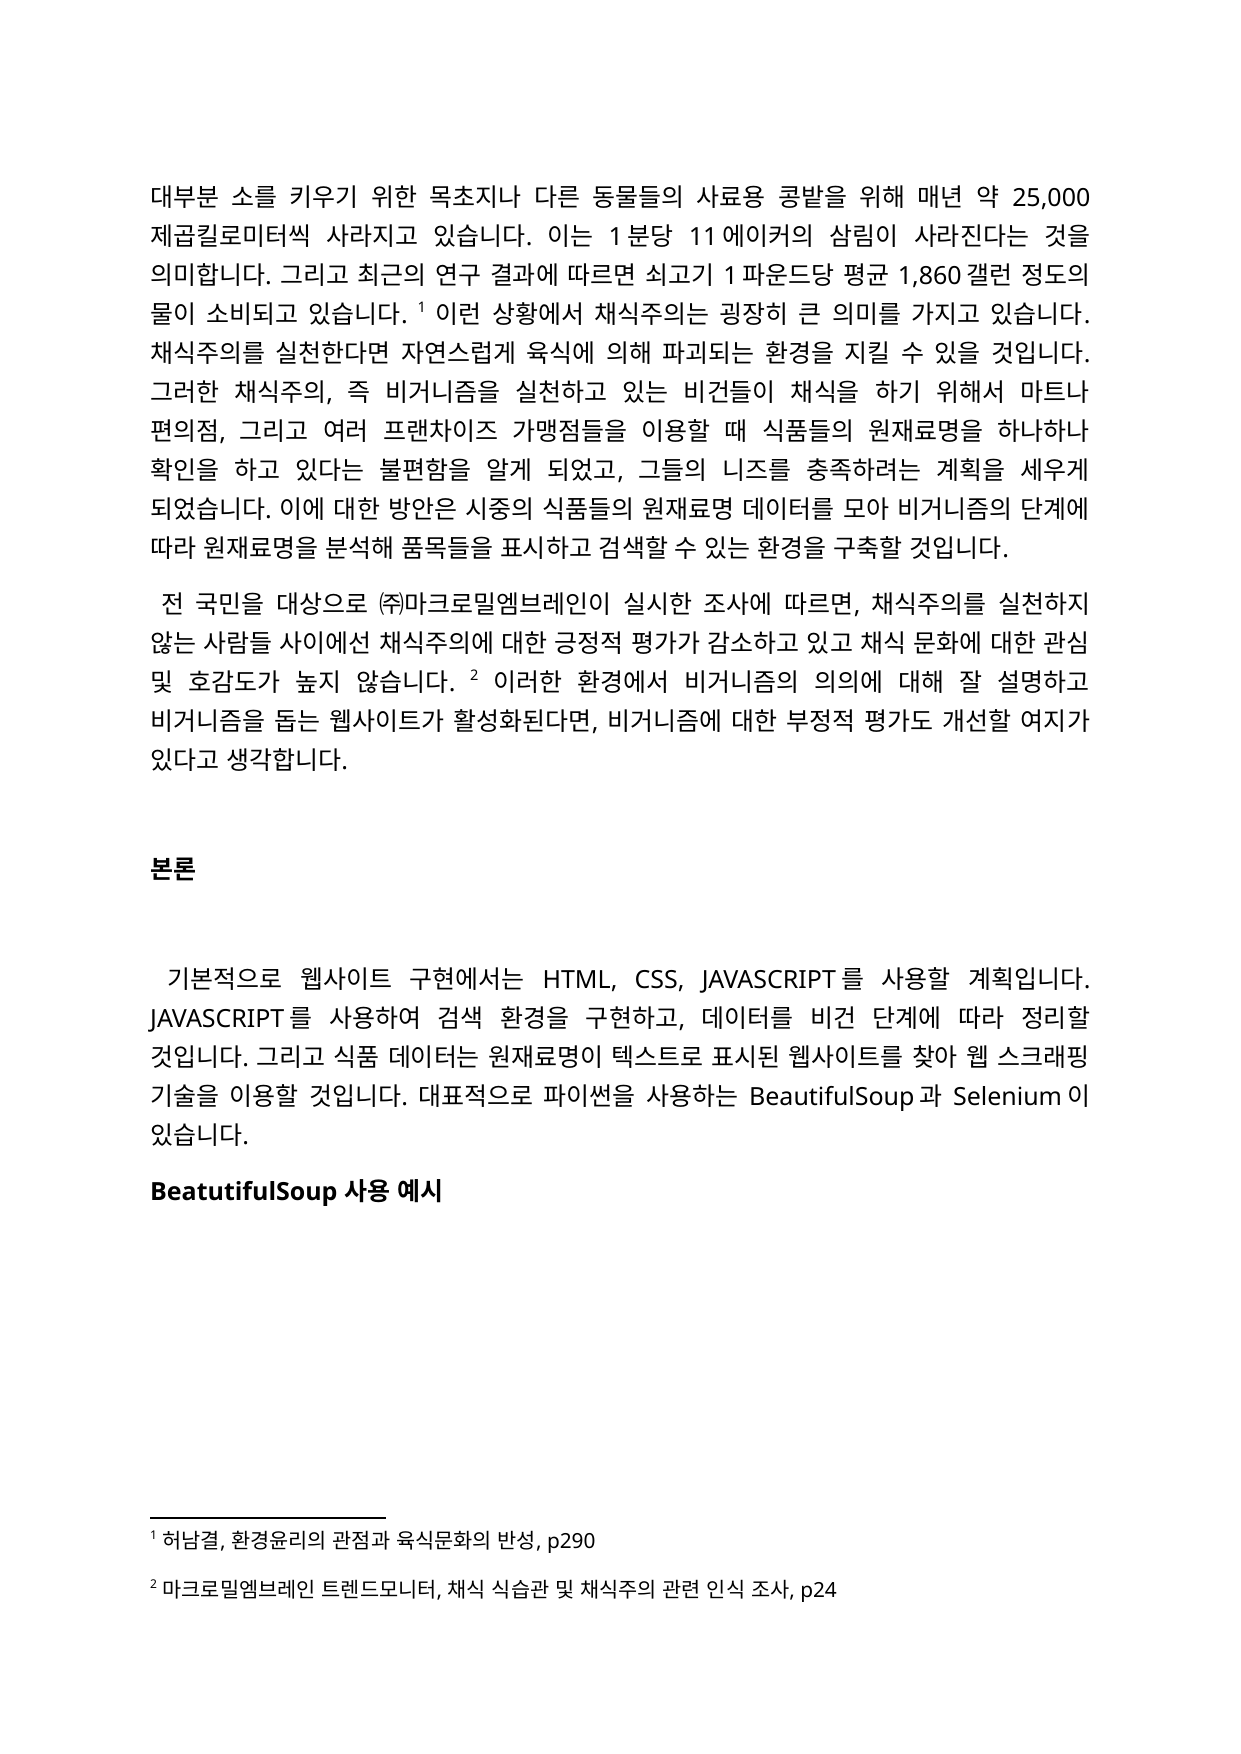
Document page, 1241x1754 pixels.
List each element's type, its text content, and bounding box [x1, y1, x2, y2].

text 본론 [150, 850, 1090, 886]
text 기본적으로 웹사이트 구현에서는 HTML, CSS, JAVASCRIPT를 사용할 계획입니다. JAVASCRIPT를 사용하여 검색 환경을 구현하고, 데이터를 비건 단계에 따라 정리할 것입니다. 그리고 식품 데이터는 원재료명이 텍스트로 표시된 웹사이트를 찾아 웹 스크래핑 기술을 이용할 것입니다. 대표적으로 파이썬을 사용하는 BeautifulSoup과 Selenium이 있습니다. [150, 959, 1090, 1152]
text 전 국민을 대상으로 ㈜마크로밀엠브레인이 실시한 조사에 따르면, 채식주의를 실천하지 않는 사람들 사이에선 채식주의에 대한 긍정적 평가가 감소하고 있고 채식 문화에 대한 관심 및 호감도가 높지 않습니다. 이러한 환경에서 비거니즘의 의의에 대해 잘 설명하고 비거니즘을 돕는 웹사이트가 활성화된다면, 비거니즘에 대한 부정적 평가도 개선할 여지가 있다고 생각합니다. [150, 584, 1090, 777]
text BeatutifulSoup 사용 예시 [150, 1171, 1090, 1207]
